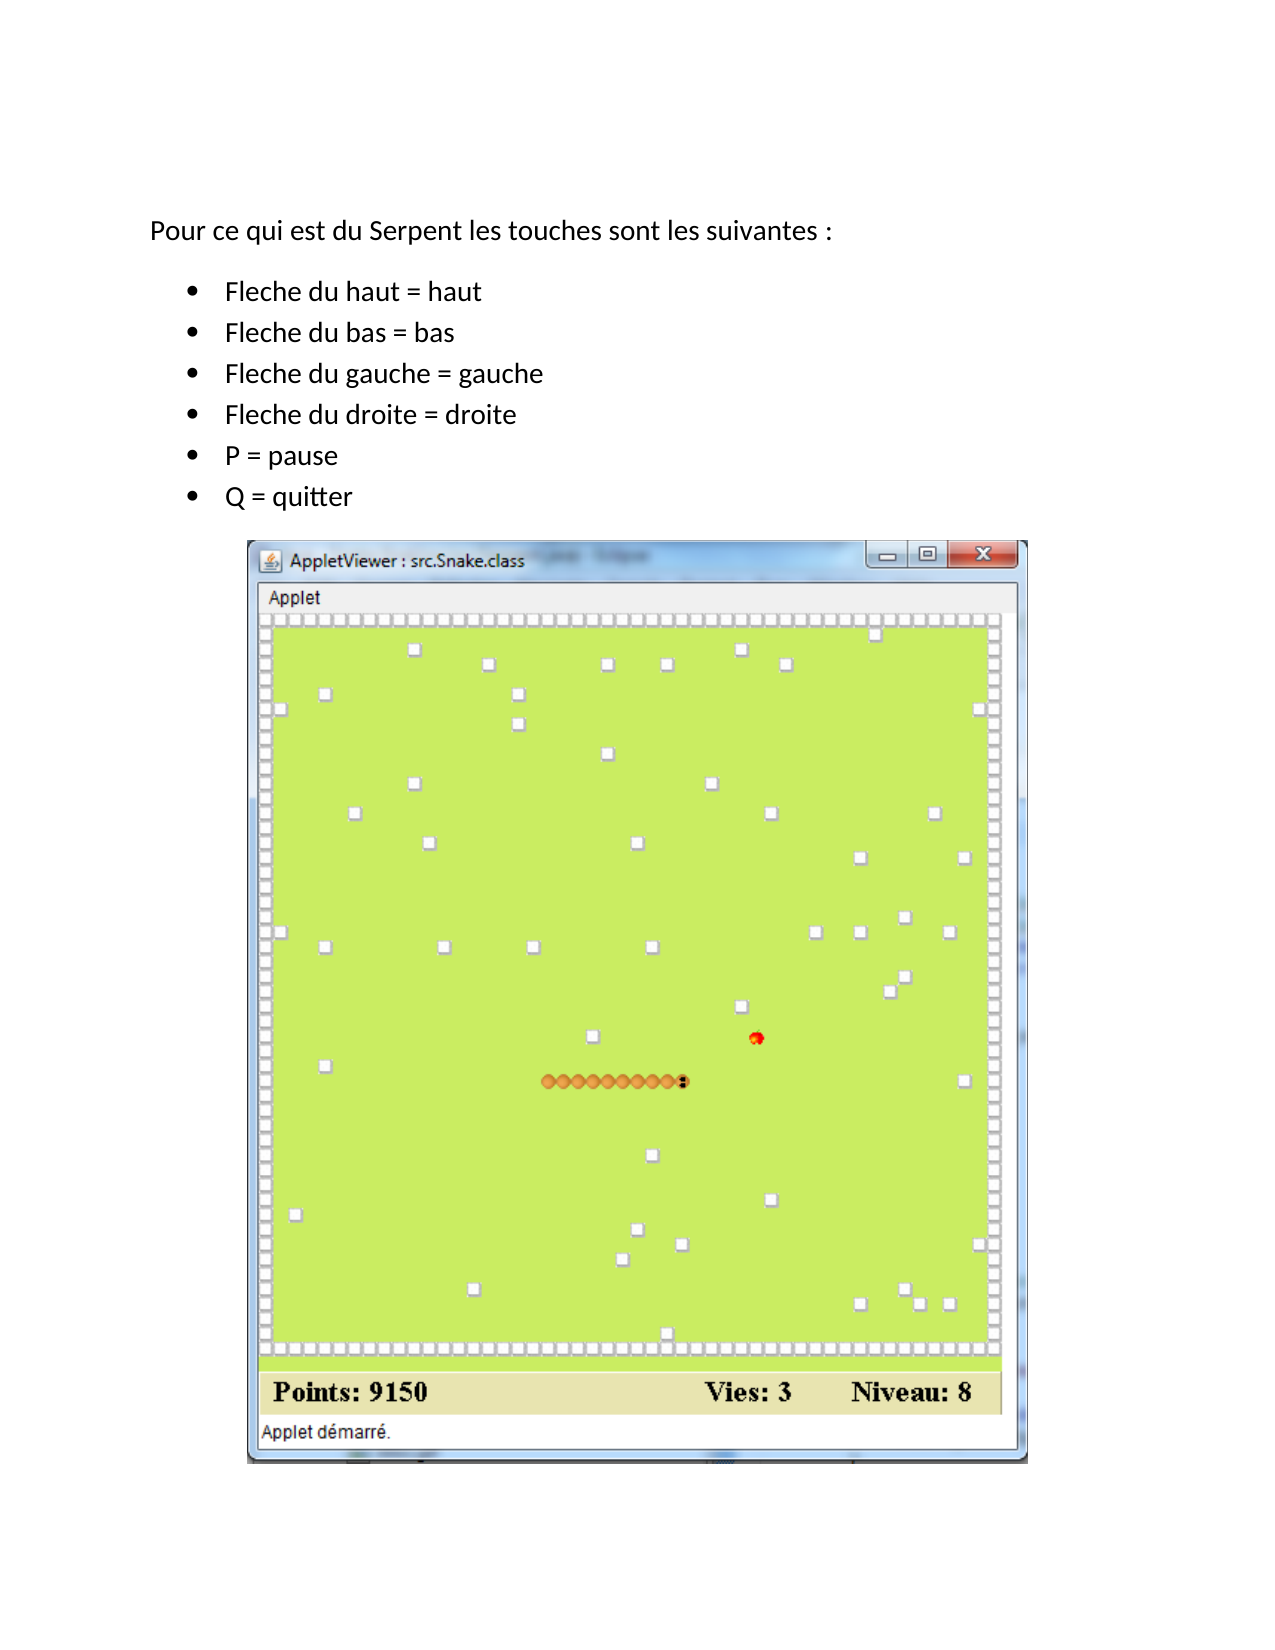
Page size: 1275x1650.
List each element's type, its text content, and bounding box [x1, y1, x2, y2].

picture [247, 540, 1028, 1464]
list Fleche du haut = haut [187, 273, 1125, 309]
list Fleche du bas = bas [187, 314, 1125, 350]
list P = pause [187, 437, 1125, 473]
list Q = quitter [187, 478, 1125, 514]
list Fleche du droite = droite [187, 396, 1125, 432]
text Pour ce qui est du Serpent les touches sont les suivantes : [150, 212, 1125, 247]
list Fleche du gauche = gauche [187, 355, 1125, 391]
